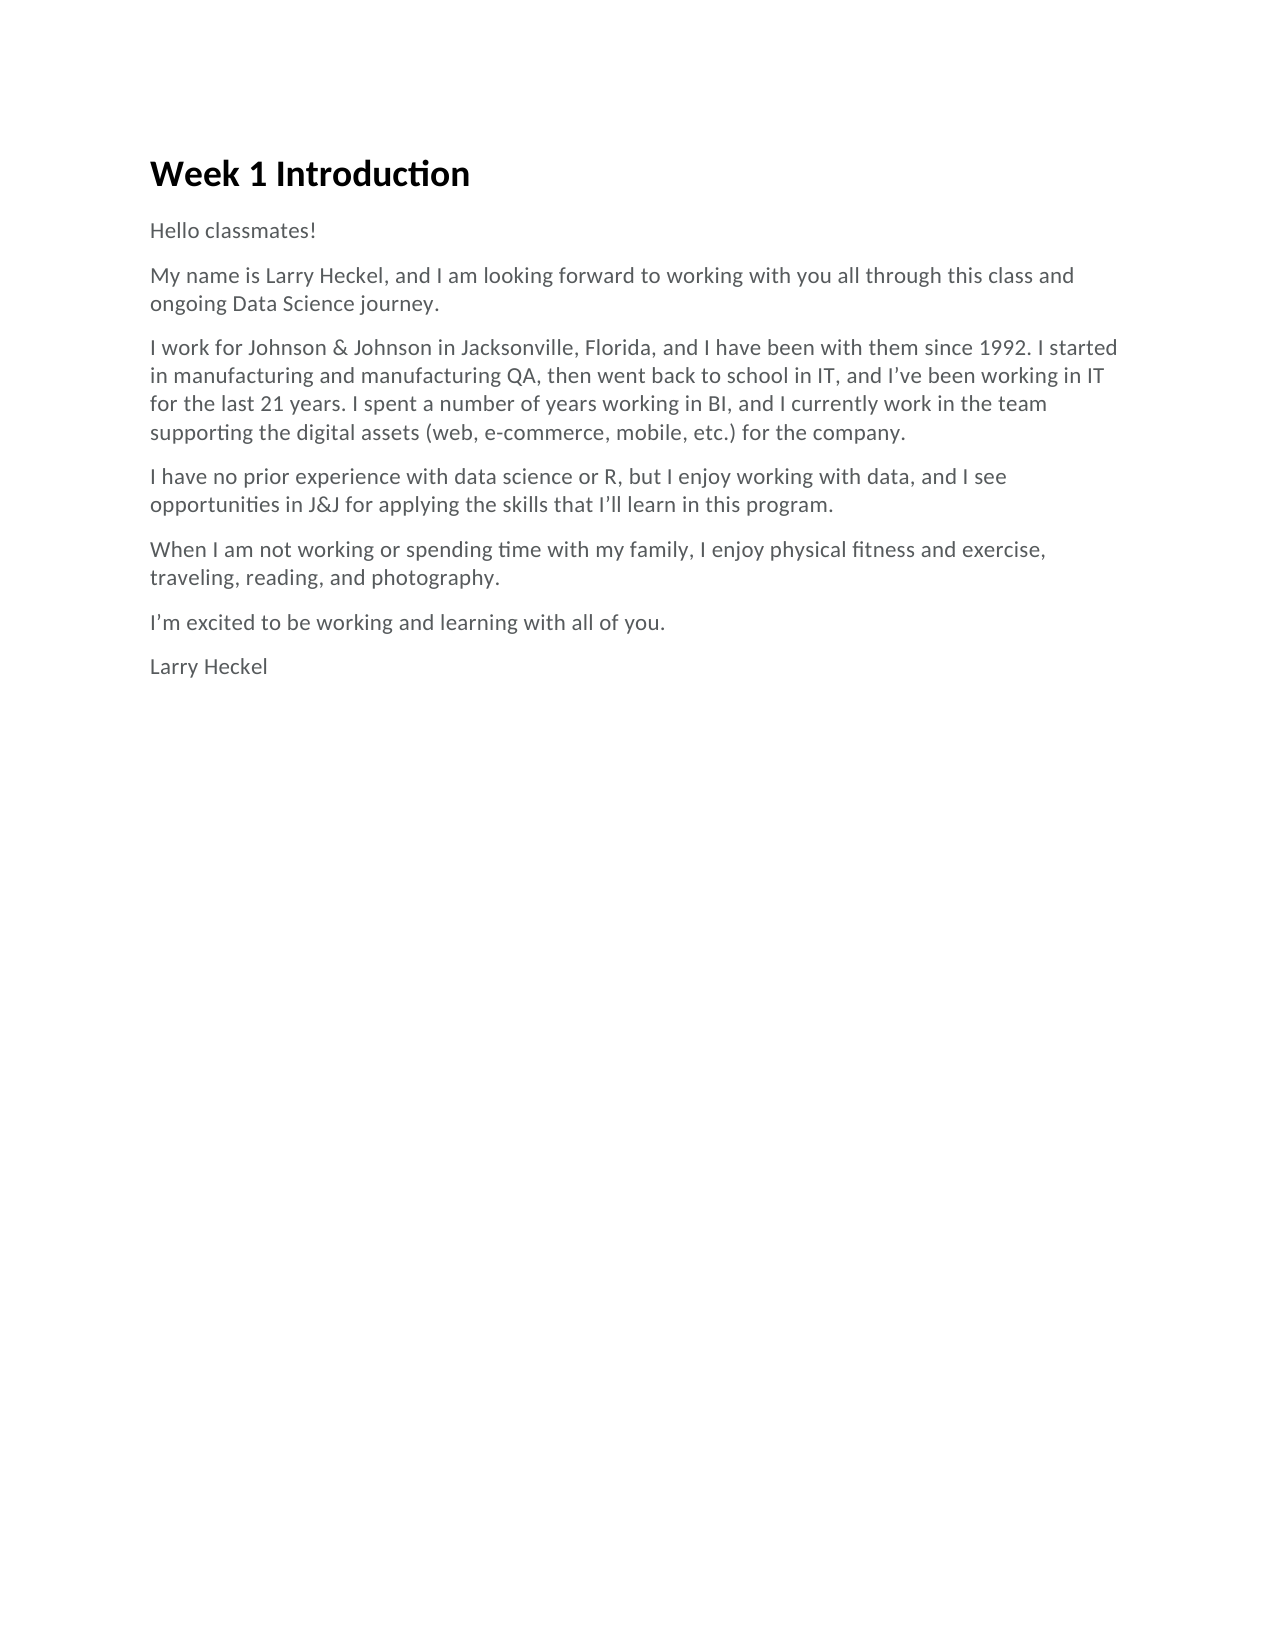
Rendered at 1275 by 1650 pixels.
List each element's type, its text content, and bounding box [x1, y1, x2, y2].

text I’m excited to be working and learning with all of you. [150, 608, 1125, 636]
text I work for Johnson & Johnson in Jacksonville, Florida, and I have been with them since 1992. I started in manufacturing and manufacturing QA, then went back to school in IT, and I’ve been working in IT for the last 21 years. I spent a number of years working in BI, and I currently work in the team supporting the digital assets (web, e-commerce, mobile, etc.) for the company. [150, 333, 1125, 446]
text When I am not working or spending time with my family, I enjoy physical fitness and exercise, traveling, reading, and photography. [150, 535, 1125, 591]
text I have no prior experience with data science or R, but I enjoy working with data, and I see opportunities in J&J for applying the skills that I’ll learn in this program. [150, 462, 1125, 518]
text Hello classmates! [150, 216, 1125, 244]
text Week 1 Introduction [150, 150, 1125, 196]
text My name is Larry Heckel, and I am looking forward to working with you all through this class and ongoing Data Science journey. [150, 261, 1125, 317]
text Larry Heckel [150, 652, 1125, 680]
